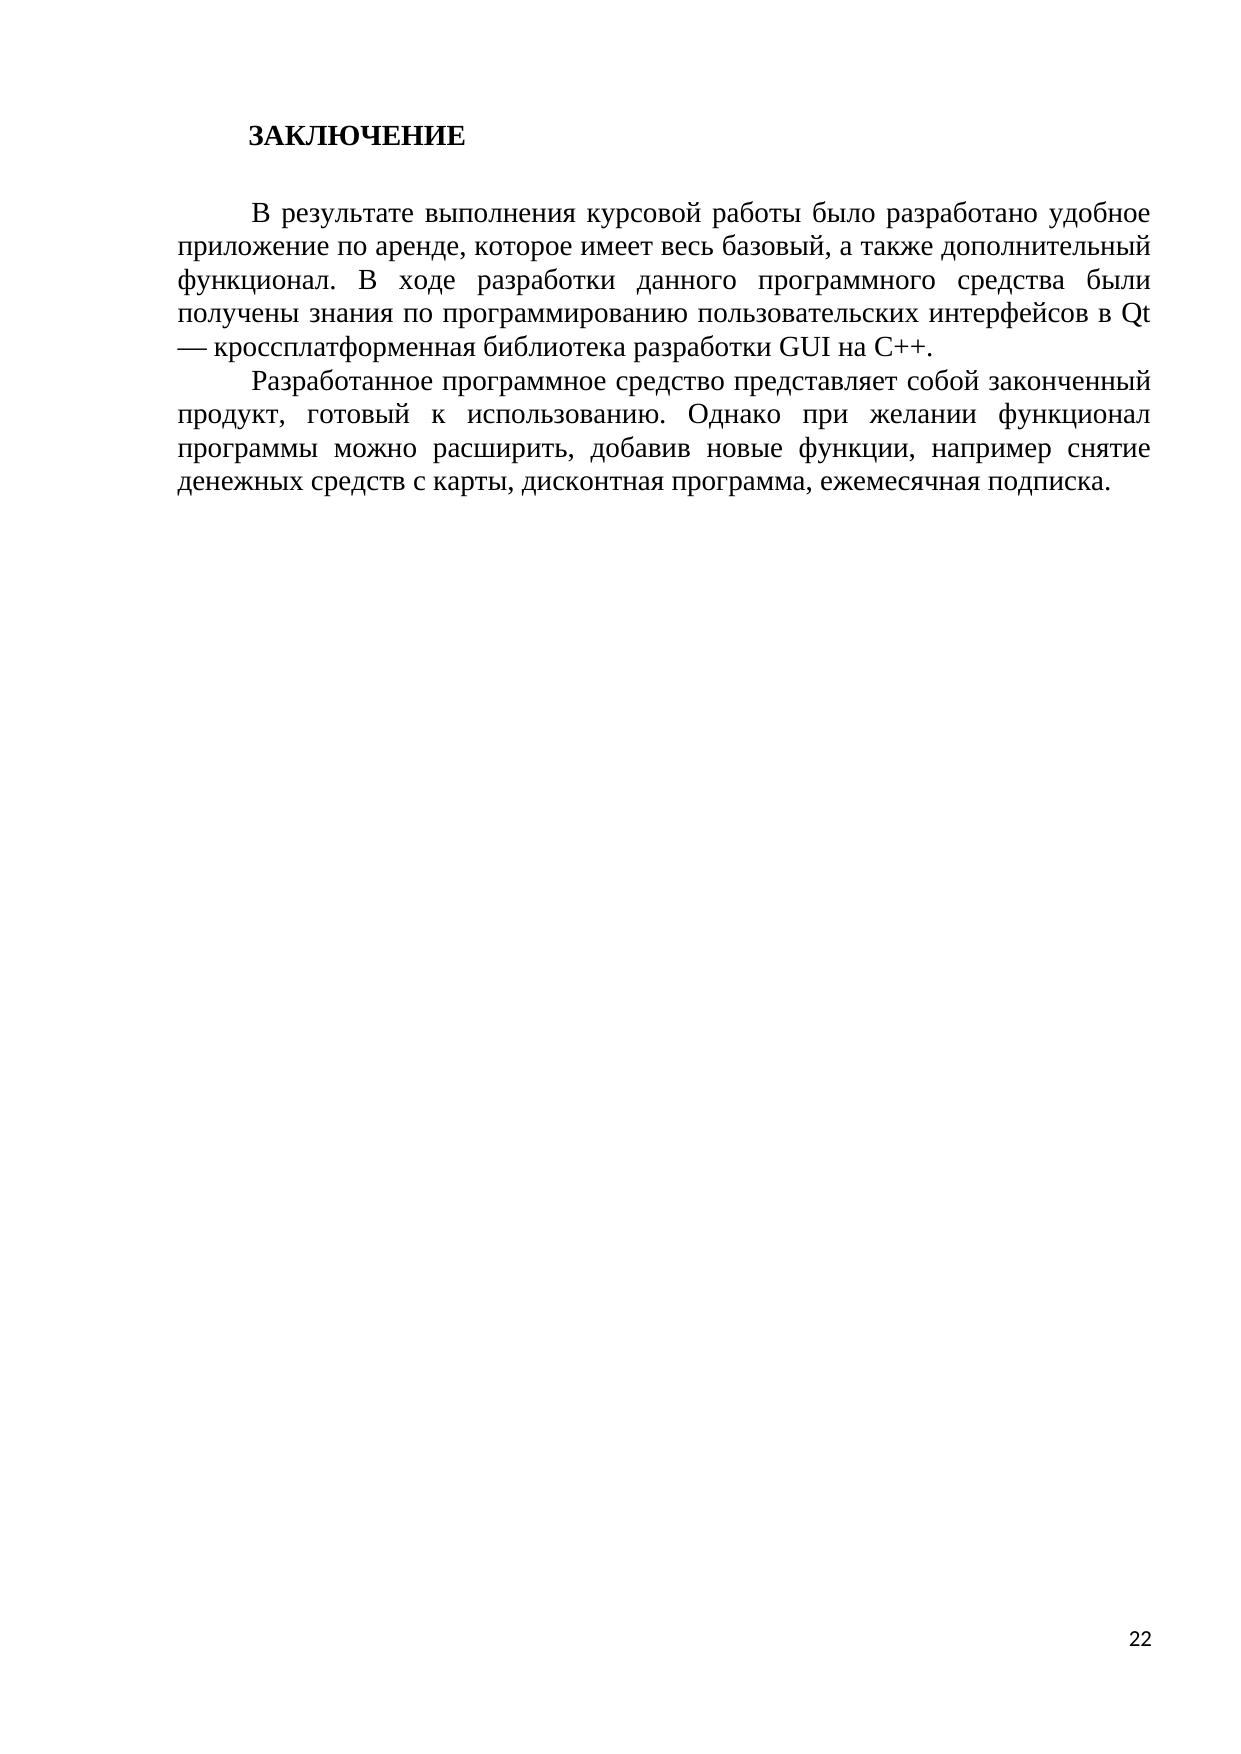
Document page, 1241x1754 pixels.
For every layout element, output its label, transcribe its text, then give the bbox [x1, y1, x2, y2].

text ЗАКЛЮЧЕНИЕ [177, 118, 1152, 152]
text В результате выполнения курсовой работы было разработано удобное приложение по аренде, которое имеет весь базовый, а также дополнительный функционал. В ходе разработки данного программного средства были получены знания по программированию пользовательских интерфейсов в Qt — кроссплатформенная библиотека разработки GUI на С++. [177, 195, 1152, 363]
text Разработанное программное средство представляет собой законченный продукт, готовый к использованию. Однако при желании функционал программы можно расширить, добавив новые функции, например снятие денежных средств с карты, дисконтная программа, ежемесячная подписка. [177, 363, 1152, 497]
